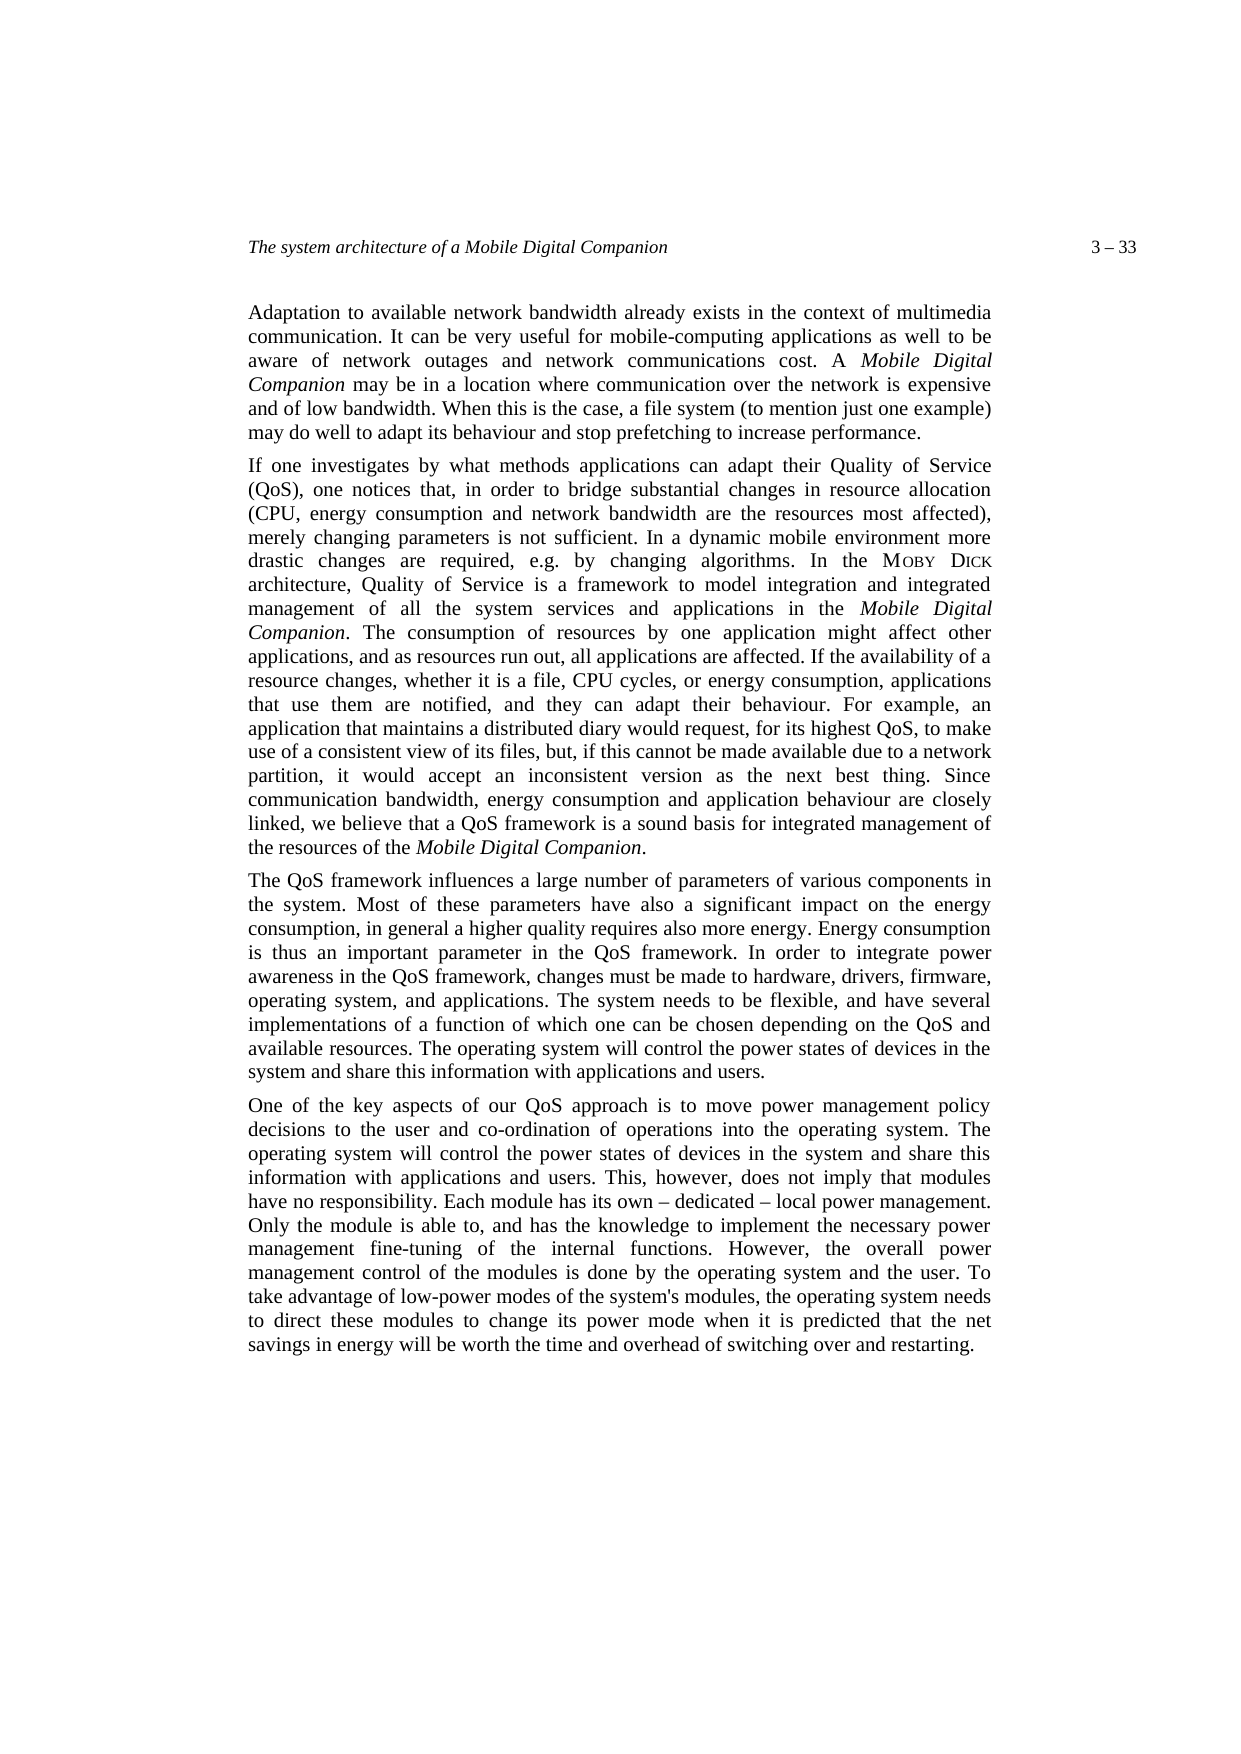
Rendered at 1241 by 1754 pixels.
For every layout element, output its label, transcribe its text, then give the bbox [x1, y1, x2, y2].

table_header The system architecture of a Mobile Digital Companion [248, 236, 954, 258]
text Adaptation to available network bandwidth already exists in the context of multimedia communication. It can be very useful for mobile-computing applications as well to be aware of network outages and network communications cost. A Mobile Digital Companion may be in a location where communication over the network is expensive and of low bandwidth. When this is the case, a file system (to mention just one example) may do well to adapt its behaviour and stop prefetching to increase performance. [248, 301, 992, 444]
text One of the key aspects of our QoS approach is to move power management policy decisions to the user and co-ordination of operations into the operating system. The operating system will control the power states of devices in the system and share this information with applications and users. This, however, does not imply that modules have no responsibility. Each module has its own – dedicated – local power management. Only the module is able to, and has the knowledge to implement the necessary power management fine-tuning of the internal functions. However, the overall power management control of the modules is done by the operating system and the user. To take advantage of low-power modes of the system's modules, the operating system needs to direct these modules to change its power mode when it is predicted that the net savings in energy will be worth the time and overhead of switching over and restarting. [248, 1093, 992, 1356]
text If one investigates by what methods applications can adapt their Quality of Service (QoS), one notices that, in order to bridge substantial changes in resource allocation (CPU, energy consumption and network bandwidth are the resources most affected), merely changing parameters is not sufficient. In a dynamic mobile environment more drastic changes are required, e.g. by changing algorithms. In the MOBY DICK architecture, Quality of Service is a framework to model integration and integrated management of all the system services and applications in the Mobile Digital Companion. The consumption of resources by one application might affect other applications, and as resources run out, all applications are affected. If the availability of a resource changes, whether it is a file, CPU cycles, or energy consumption, applications that use them are notified, and they can adapt their behaviour. For example, an application that maintains a distributed diary would request, for its highest QoS, to make use of a consistent view of its files, but, if this cannot be made available due to a network partition, it would accept an inconsistent version as the next best thing. Since communication bandwidth, energy consumption and application behaviour are closely linked, we believe that a QoS framework is a sound basis for integrated management of the resources of the Mobile Digital Companion. [248, 453, 992, 859]
text The QoS framework influences a large number of parameters of various components in the system. Most of these parameters have also a significant impact on the energy consumption, in general a higher quality requires also more energy. Energy consumption is thus an important parameter in the QoS framework. In order to integrate power awareness in the QoS framework, changes must be made to hardware, drivers, firmware, operating system, and applications. The system needs to be flexible, and have several implementations of a function of which one can be chosen depending on the QoS and available resources. The operating system will control the power states of devices in the system and share this information with applications and users. [248, 869, 992, 1083]
table_header 3 – 33 [954, 236, 1188, 258]
